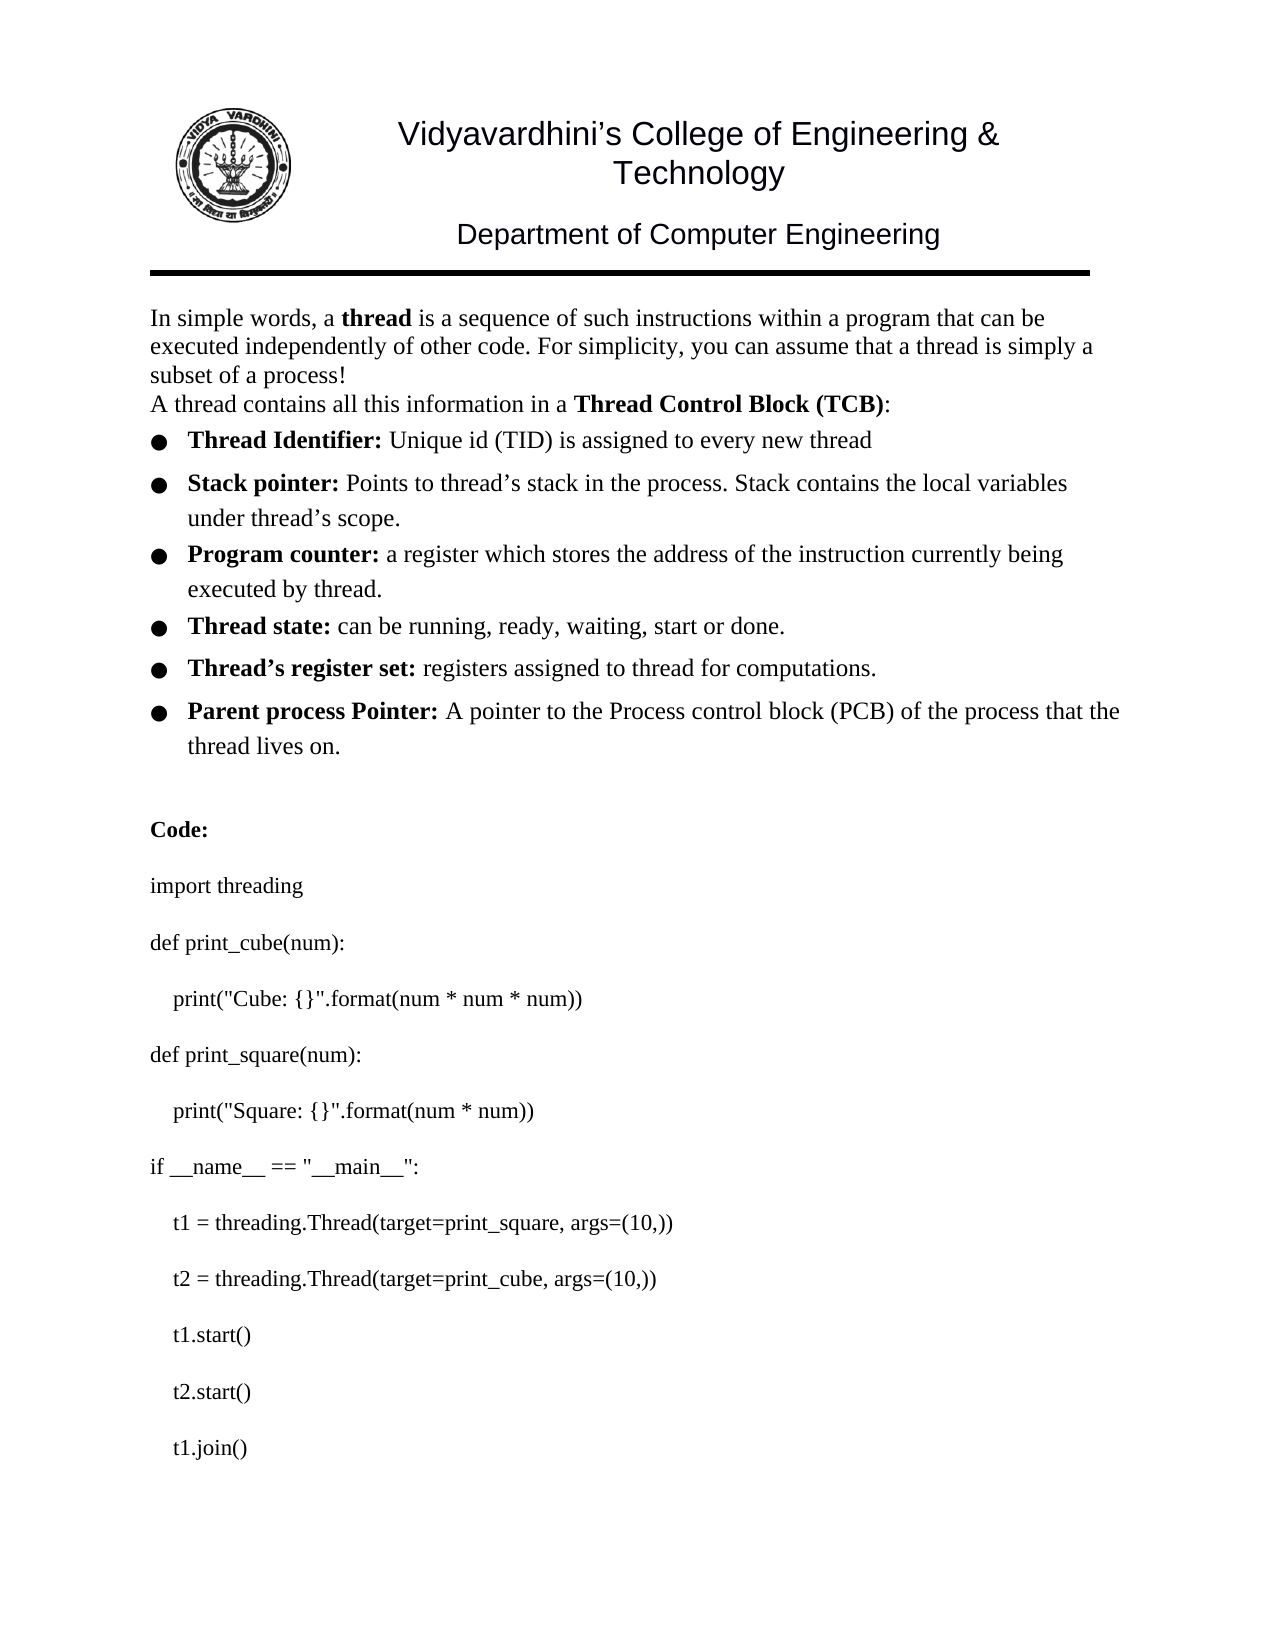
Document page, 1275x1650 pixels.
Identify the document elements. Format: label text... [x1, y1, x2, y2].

list Thread state: can be running, ready, waiting, start or done. [150, 603, 1125, 646]
list Stack pointer: Points to thread’s stack in the process. Stack contains the local variables under thread’s scope. [150, 460, 1125, 532]
text import threading [150, 872, 1125, 899]
text Code: [150, 816, 1125, 843]
text t2.start() [150, 1378, 1125, 1404]
text def print_square(num): [150, 1041, 1125, 1067]
text print("Cube: {}".format(num * num * num)) [150, 985, 1125, 1011]
list Thread’s register set: registers assigned to thread for computations. [150, 646, 1125, 689]
text t1.start() [150, 1322, 1125, 1348]
text t1.join() [150, 1434, 1125, 1460]
list Parent process Pointer: A pointer to the Process control block (PCB) of the process that the thread lives on. [150, 689, 1125, 760]
text A thread contains all this information in a Thread Control Block (TCB): [150, 389, 1125, 418]
text if __name__ == "__main__": [150, 1153, 1125, 1179]
picture [173, 108, 292, 224]
text t2 = threading.Thread(target=print_cube, args=(10,)) [150, 1265, 1125, 1292]
list Thread Identifier: Unique id (TID) is assigned to every new thread [150, 418, 1125, 460]
text In simple words, a thread is a sequence of such instructions within a program that can be executed independently of other code. For simplicity, you can assume that a thread is simply a subset of a process! [150, 303, 1125, 389]
text def print_cube(num): [150, 928, 1125, 955]
list Program counter: a register which stores the address of the instruction currently being executed by thread. [150, 532, 1125, 603]
text t1 = threading.Thread(target=print_square, args=(10,)) [150, 1209, 1125, 1236]
text print("Square: {}".format(num * num)) [150, 1097, 1125, 1123]
